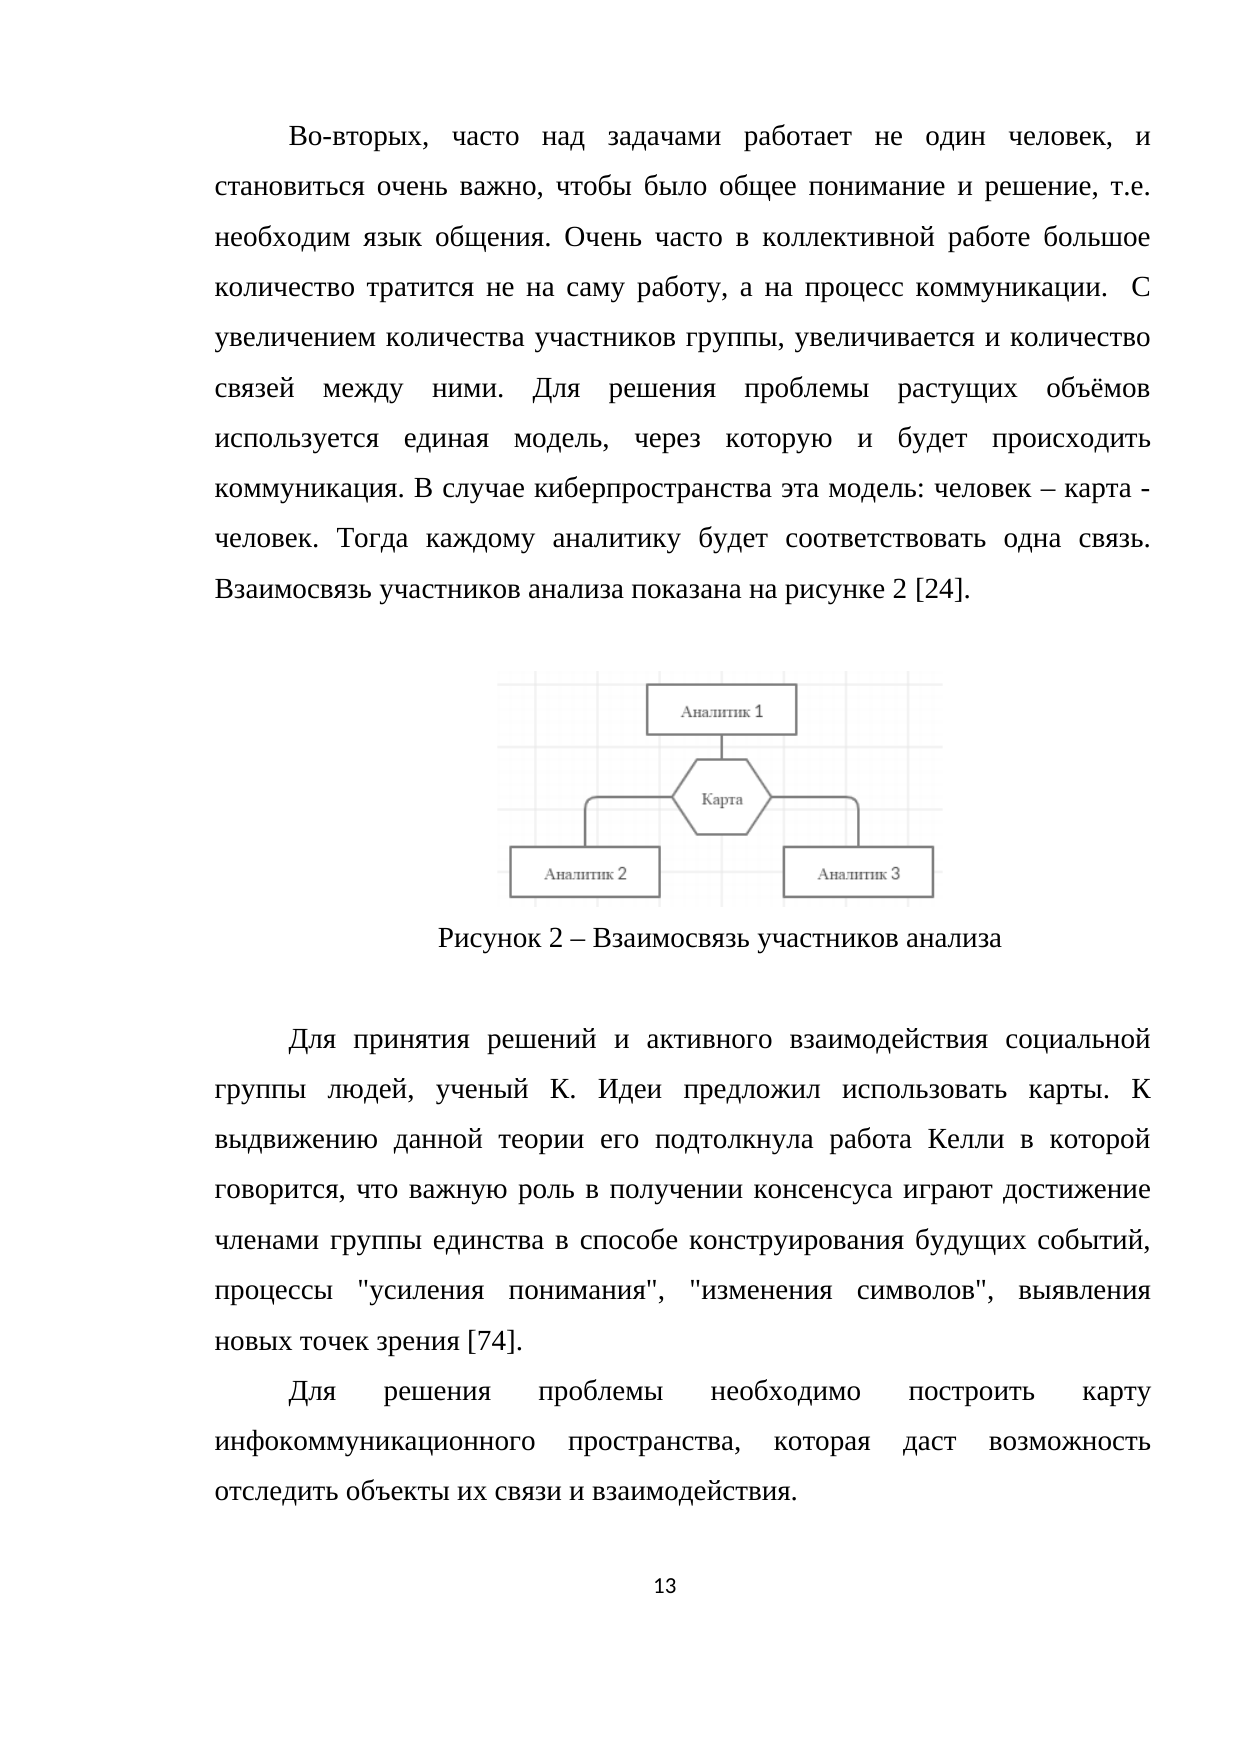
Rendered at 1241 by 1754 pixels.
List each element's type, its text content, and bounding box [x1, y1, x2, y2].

picture [497, 671, 943, 907]
text Рисунок 2 – Взаимосвязь участников анализа [214, 920, 1152, 954]
text Во-вторых, часто над задачами работает не один человек, и становиться очень важно, чтобы было общее понимание и решение, т.е. необходим язык общения. Очень часто в коллективной работе большое количество тратится не на саму работу, а на процесс коммуникации. С увеличением количества участников группы, увеличивается и количество связей между ними. Для решения проблемы растущих объёмов используется единая модель, через которую и будет происходить коммуникация. В случае киберпространства эта модель: человек – карта - человек. Тогда каждому аналитику будет соответствовать одна связь. Взаимосвязь участников анализа показана на рисунке 2 [24]. [214, 118, 1152, 604]
text Для принятия решений и активного взаимодействия социальной группы людей, ученый К. Идеи предложил использовать карты. К выдвижению данной теории его подтолкнула работа Келли в которой говорится, что важную роль в получении консенсуса играют достижение членами группы единства в способе конструирования будущих событий, процессы "усиления понимания", "изменения символов", выявления новых точек зрения [74]. [214, 1021, 1152, 1356]
text Для решения проблемы необходимо построить карту инфокоммуникационного пространства, которая даст возможность отследить объекты их связи и взаимодействия. [214, 1373, 1152, 1507]
